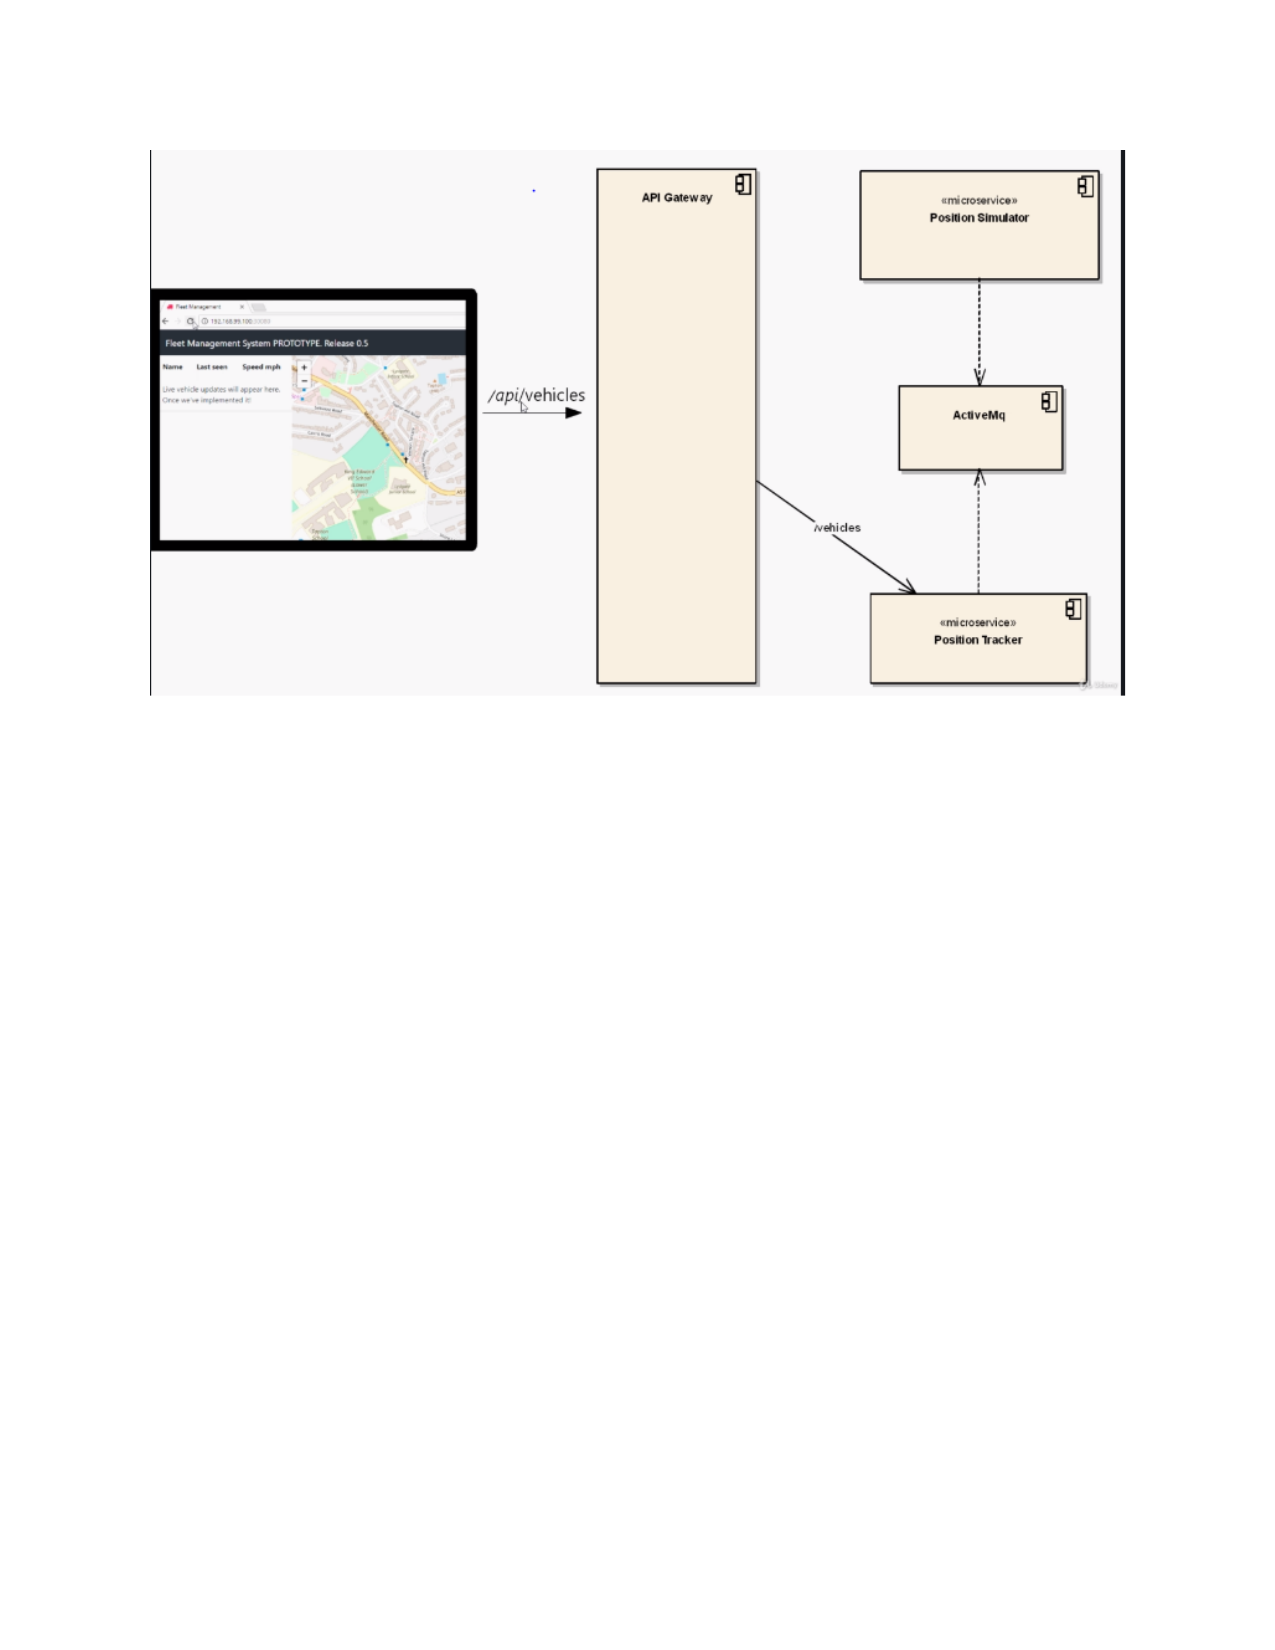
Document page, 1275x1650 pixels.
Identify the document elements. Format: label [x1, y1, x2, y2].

picture [150, 150, 1125, 697]
